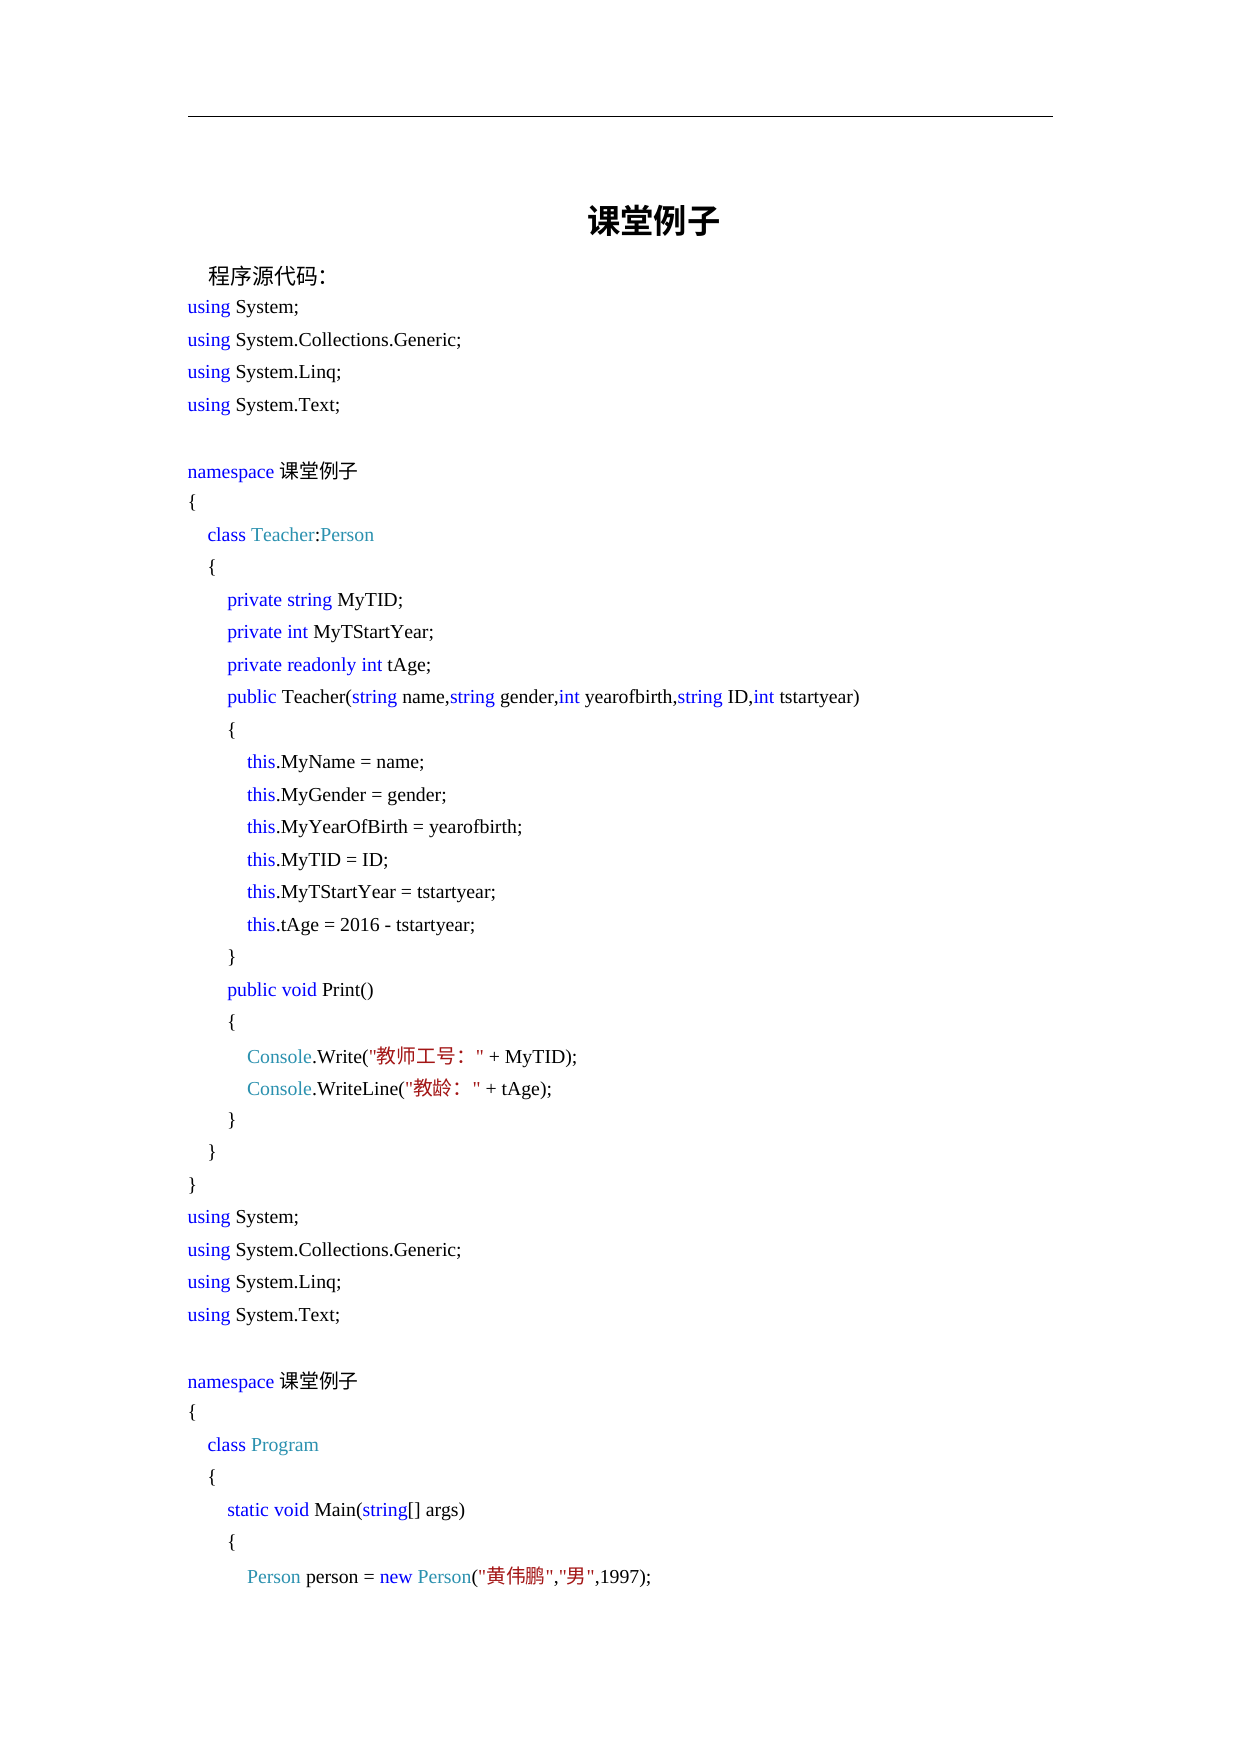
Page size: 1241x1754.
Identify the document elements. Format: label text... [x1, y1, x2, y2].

text public void Print() [187, 973, 1053, 1006]
text static void Main(string[] args) [187, 1493, 1053, 1526]
text { [187, 1526, 1053, 1558]
text this.tAge = 2016 - tstartyear; [187, 908, 1053, 941]
text private readonly int tAge; [187, 648, 1053, 681]
text Console.WriteLine("教龄：" + tAge); [187, 1071, 1053, 1103]
text private int MyTStartYear; [187, 616, 1053, 648]
text using System; [187, 291, 1053, 323]
text { [187, 713, 1053, 746]
text { [187, 551, 1053, 583]
text } [187, 1103, 1053, 1136]
text class Teacher:Person [187, 518, 1053, 551]
text using System; [187, 1201, 1053, 1233]
text namespace 课堂例子 [187, 453, 1053, 486]
title 课堂例子 [187, 187, 1053, 252]
text { [187, 1396, 1053, 1428]
text Person person = new Person("黄伟鹏","男",1997); [187, 1558, 1053, 1591]
text class Program [187, 1428, 1053, 1461]
text { [187, 1006, 1053, 1038]
text using System.Collections.Generic; [187, 323, 1053, 356]
text using System.Text; [187, 388, 1053, 421]
text this.MyName = name; [187, 746, 1053, 778]
text this.MyTStartYear = tstartyear; [187, 876, 1053, 908]
text using System.Collections.Generic; [187, 1233, 1053, 1266]
text } [187, 1168, 1053, 1201]
text private string MyTID; [187, 583, 1053, 616]
text { [187, 486, 1053, 518]
text this.MyGender = gender; [187, 778, 1053, 811]
text this.MyTID = ID; [187, 843, 1053, 876]
text } [187, 941, 1053, 973]
text public Teacher(string name,string gender,int yearofbirth,string ID,int tstartyear) [187, 681, 1053, 713]
text using System.Linq; [187, 1266, 1053, 1298]
text namespace 课堂例子 [187, 1363, 1053, 1396]
text using System.Text; [187, 1298, 1053, 1331]
text } [187, 1136, 1053, 1168]
text { [187, 1461, 1053, 1493]
text Console.Write("教师工号：" + MyTID); [187, 1038, 1053, 1071]
text using System.Linq; [187, 356, 1053, 388]
text 程序源代码： [187, 258, 1053, 291]
text this.MyYearOfBirth = yearofbirth; [187, 811, 1053, 843]
